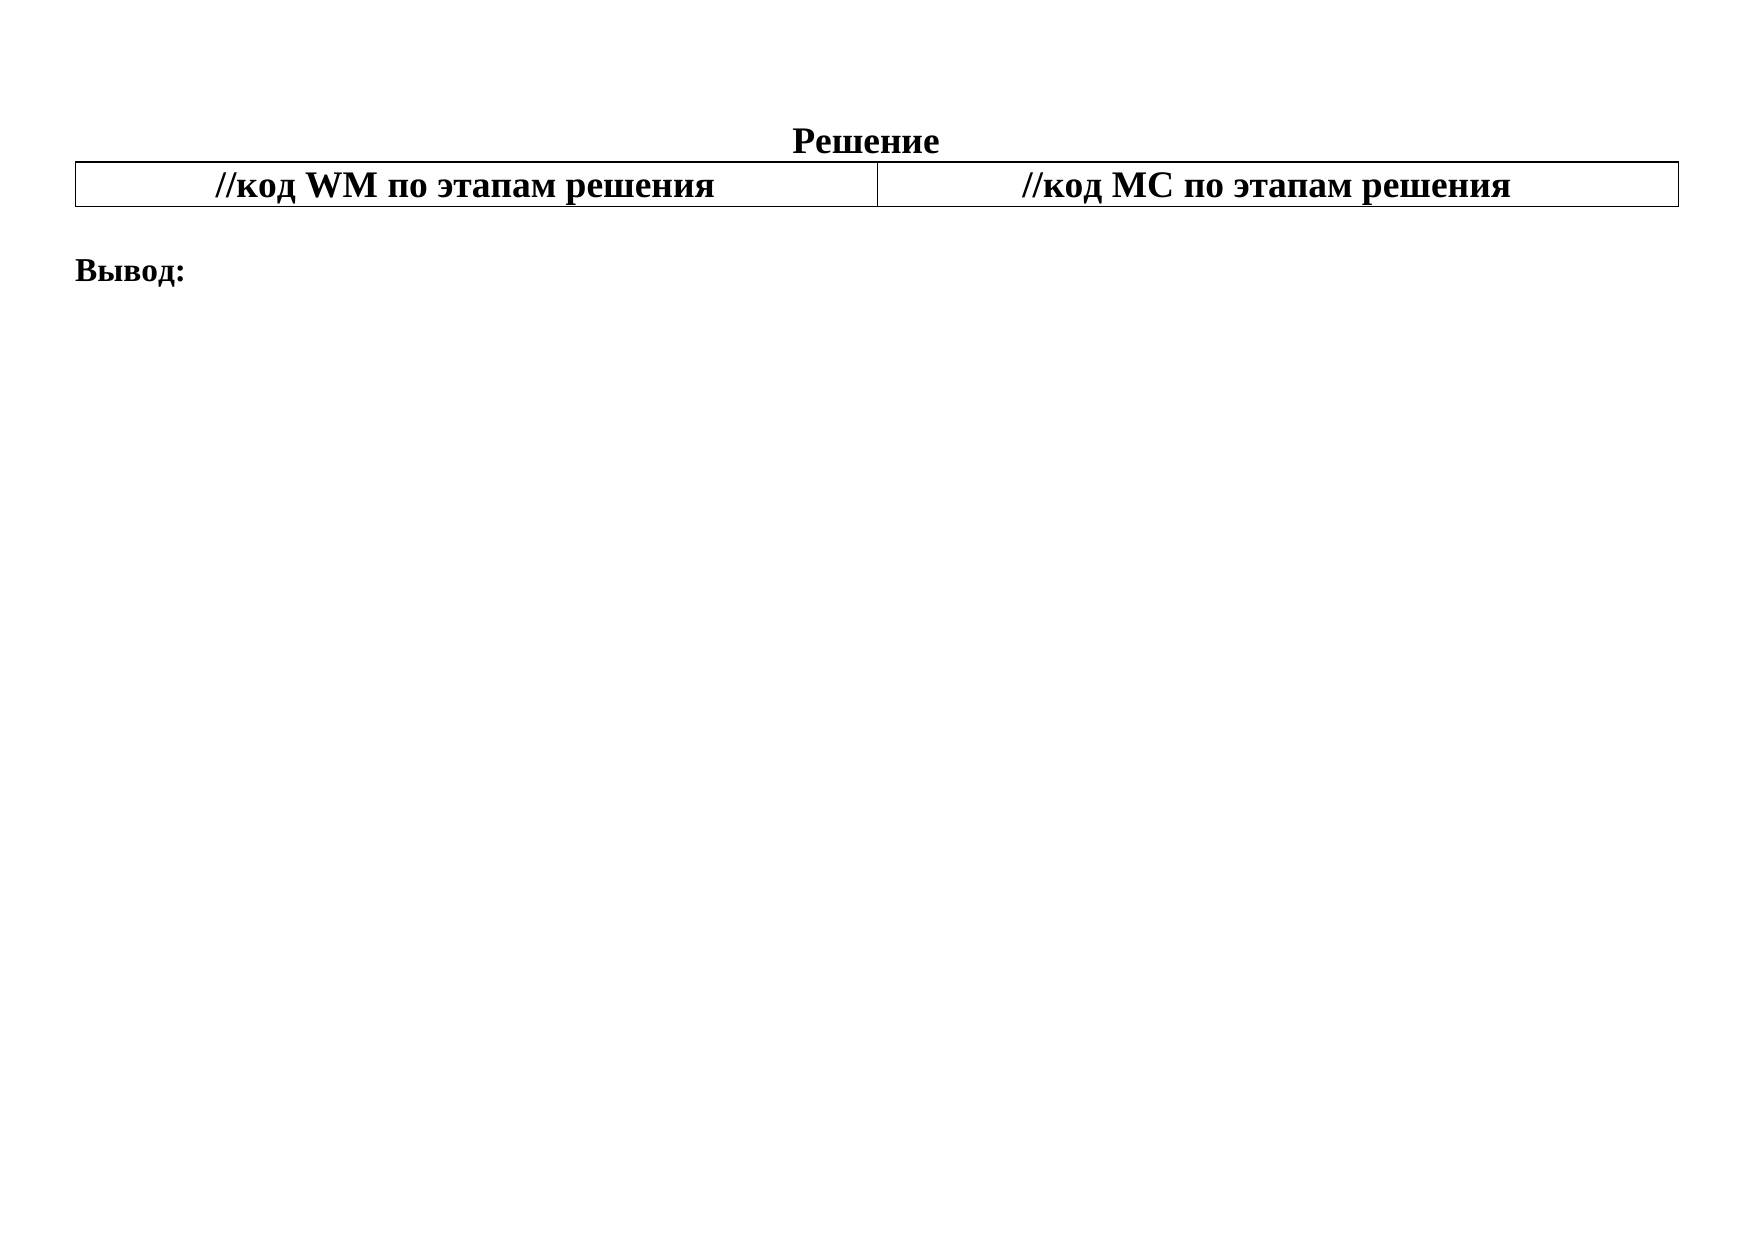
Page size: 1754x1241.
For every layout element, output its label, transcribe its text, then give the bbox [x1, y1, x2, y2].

text Вывод: [75, 250, 1657, 288]
text Решение [75, 118, 1657, 161]
table_header //код MC по этапам решения [878, 163, 1678, 206]
table_header //код WM по этапам решения [76, 163, 877, 206]
